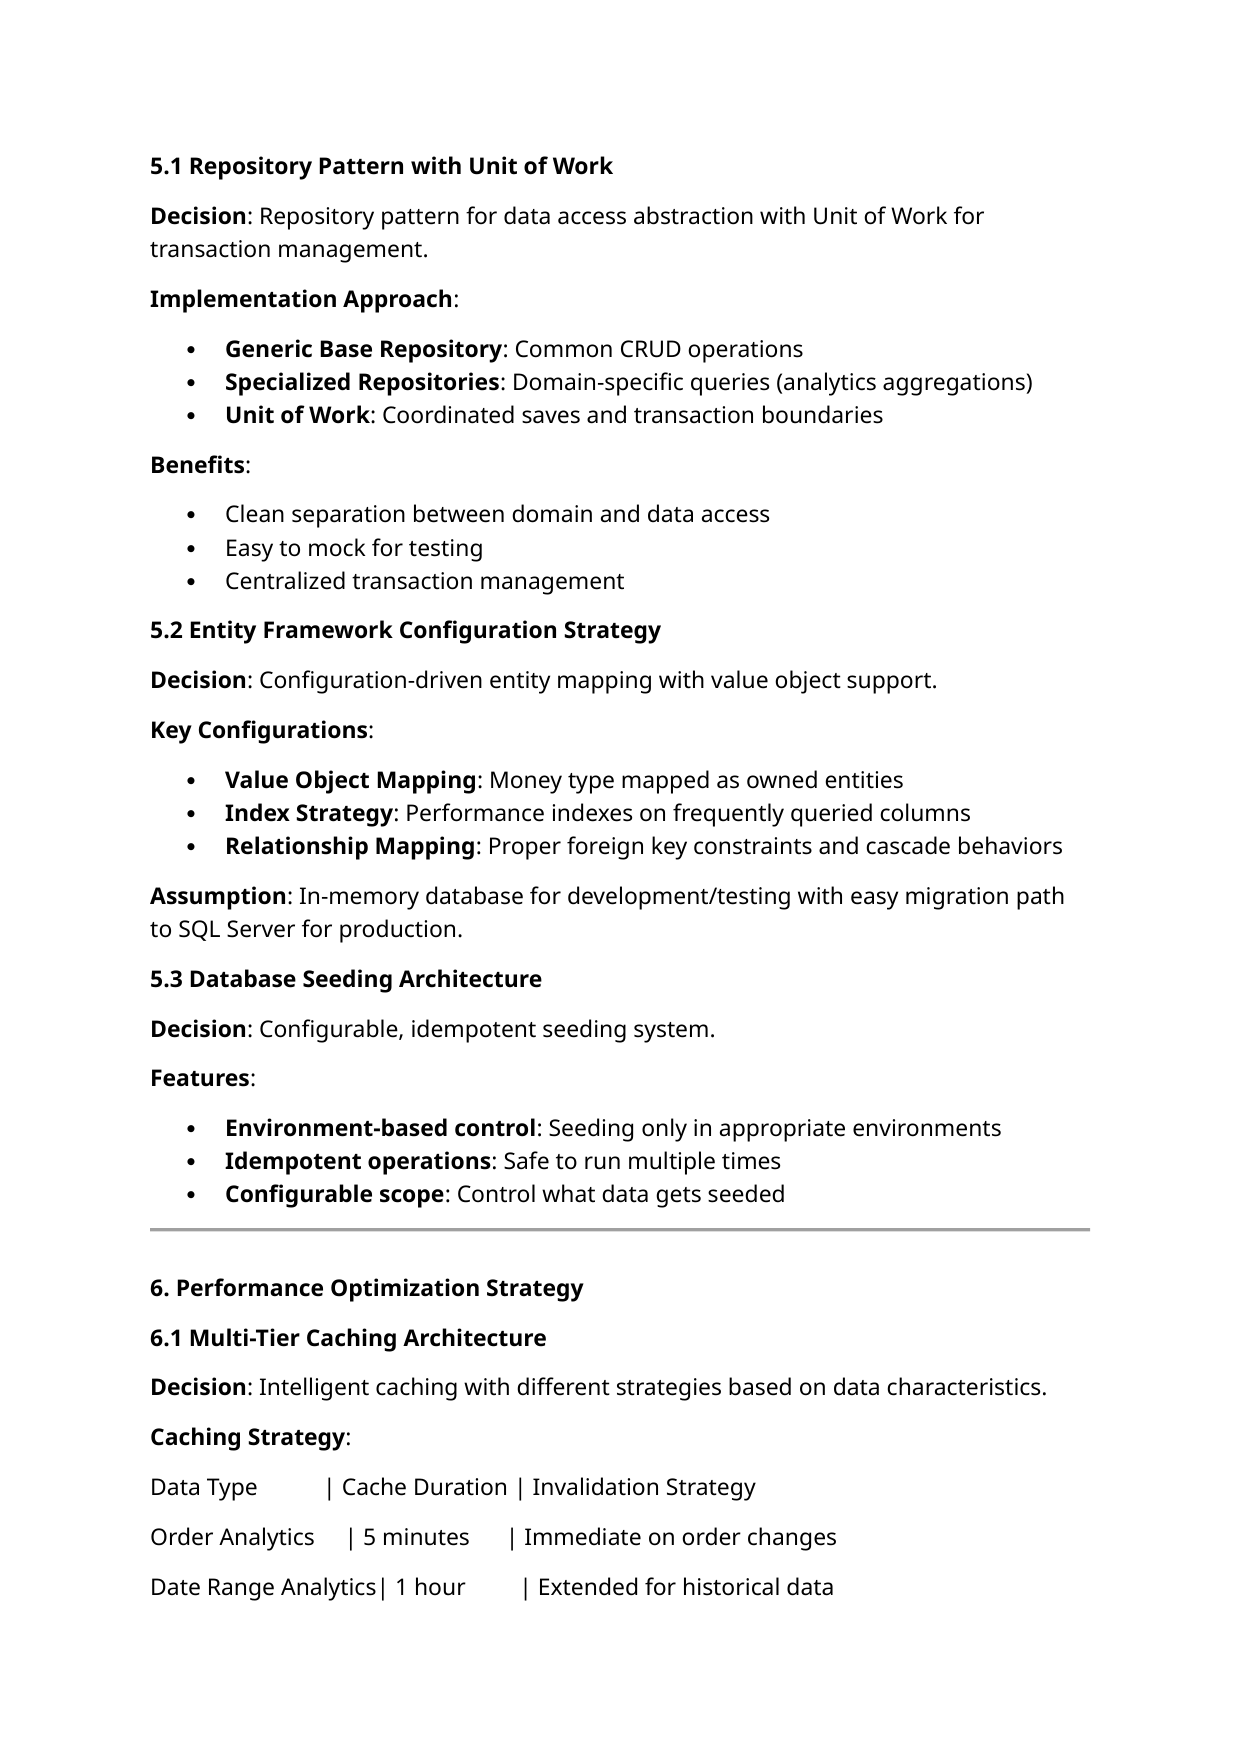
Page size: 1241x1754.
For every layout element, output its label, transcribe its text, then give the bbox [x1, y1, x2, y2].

text 5.3 Database Seeding Architecture [150, 963, 1090, 994]
text Decision: Intelligent caching with different strategies based on data characteristics. [150, 1371, 1090, 1402]
text Decision: Configurable, idempotent seeding system. [150, 1012, 1090, 1044]
list Value Object Mapping: Money type mapped as owned entities [187, 764, 1090, 795]
list Configurable scope: Control what data gets seeded [187, 1178, 1090, 1209]
list Specialized Repositories: Domain-specific queries (analytics aggregations) [187, 366, 1090, 397]
text Assumption: In-memory database for development/testing with easy migration path to SQL Server for production. [150, 880, 1090, 944]
text Decision: Repository pattern for data access abstraction with Unit of Work for transaction management. [150, 200, 1090, 264]
list Index Strategy: Performance indexes on frequently queried columns [187, 797, 1090, 828]
list Generic Base Repository: Common CRUD operations [187, 332, 1090, 364]
list Easy to mock for testing [187, 531, 1090, 563]
text 6.1 Multi-Tier Caching Architecture [150, 1321, 1090, 1353]
text Benefits: [150, 448, 1090, 480]
list Relationship Mapping: Proper foreign key constraints and cascade behaviors [187, 830, 1090, 861]
text 5.1 Repository Pattern with Unit of Work [150, 150, 1090, 181]
text 5.2 Entity Framework Configuration Strategy [150, 614, 1090, 646]
list Idempotent operations: Safe to run multiple times [187, 1145, 1090, 1176]
list Environment-based control: Seeding only in appropriate environments [187, 1112, 1090, 1143]
text 6. Performance Optimization Strategy [150, 1272, 1090, 1303]
list Unit of Work: Coordinated saves and transaction boundaries [187, 399, 1090, 430]
text Decision: Configuration-driven entity mapping with value object support. [150, 664, 1090, 695]
text Data Type | Cache Duration | Invalidation Strategy [150, 1471, 1090, 1502]
list Centralized transaction management [187, 564, 1090, 596]
text Date Range Analytics| 1 hour | Extended for historical data [150, 1570, 1090, 1602]
text Key Configurations: [150, 714, 1090, 745]
text Caching Strategy: [150, 1421, 1090, 1452]
text Features: [150, 1062, 1090, 1093]
text Implementation Approach: [150, 283, 1090, 314]
list Clean separation between domain and data access [187, 498, 1090, 529]
text Order Analytics | 5 minutes | Immediate on order changes [150, 1521, 1090, 1552]
